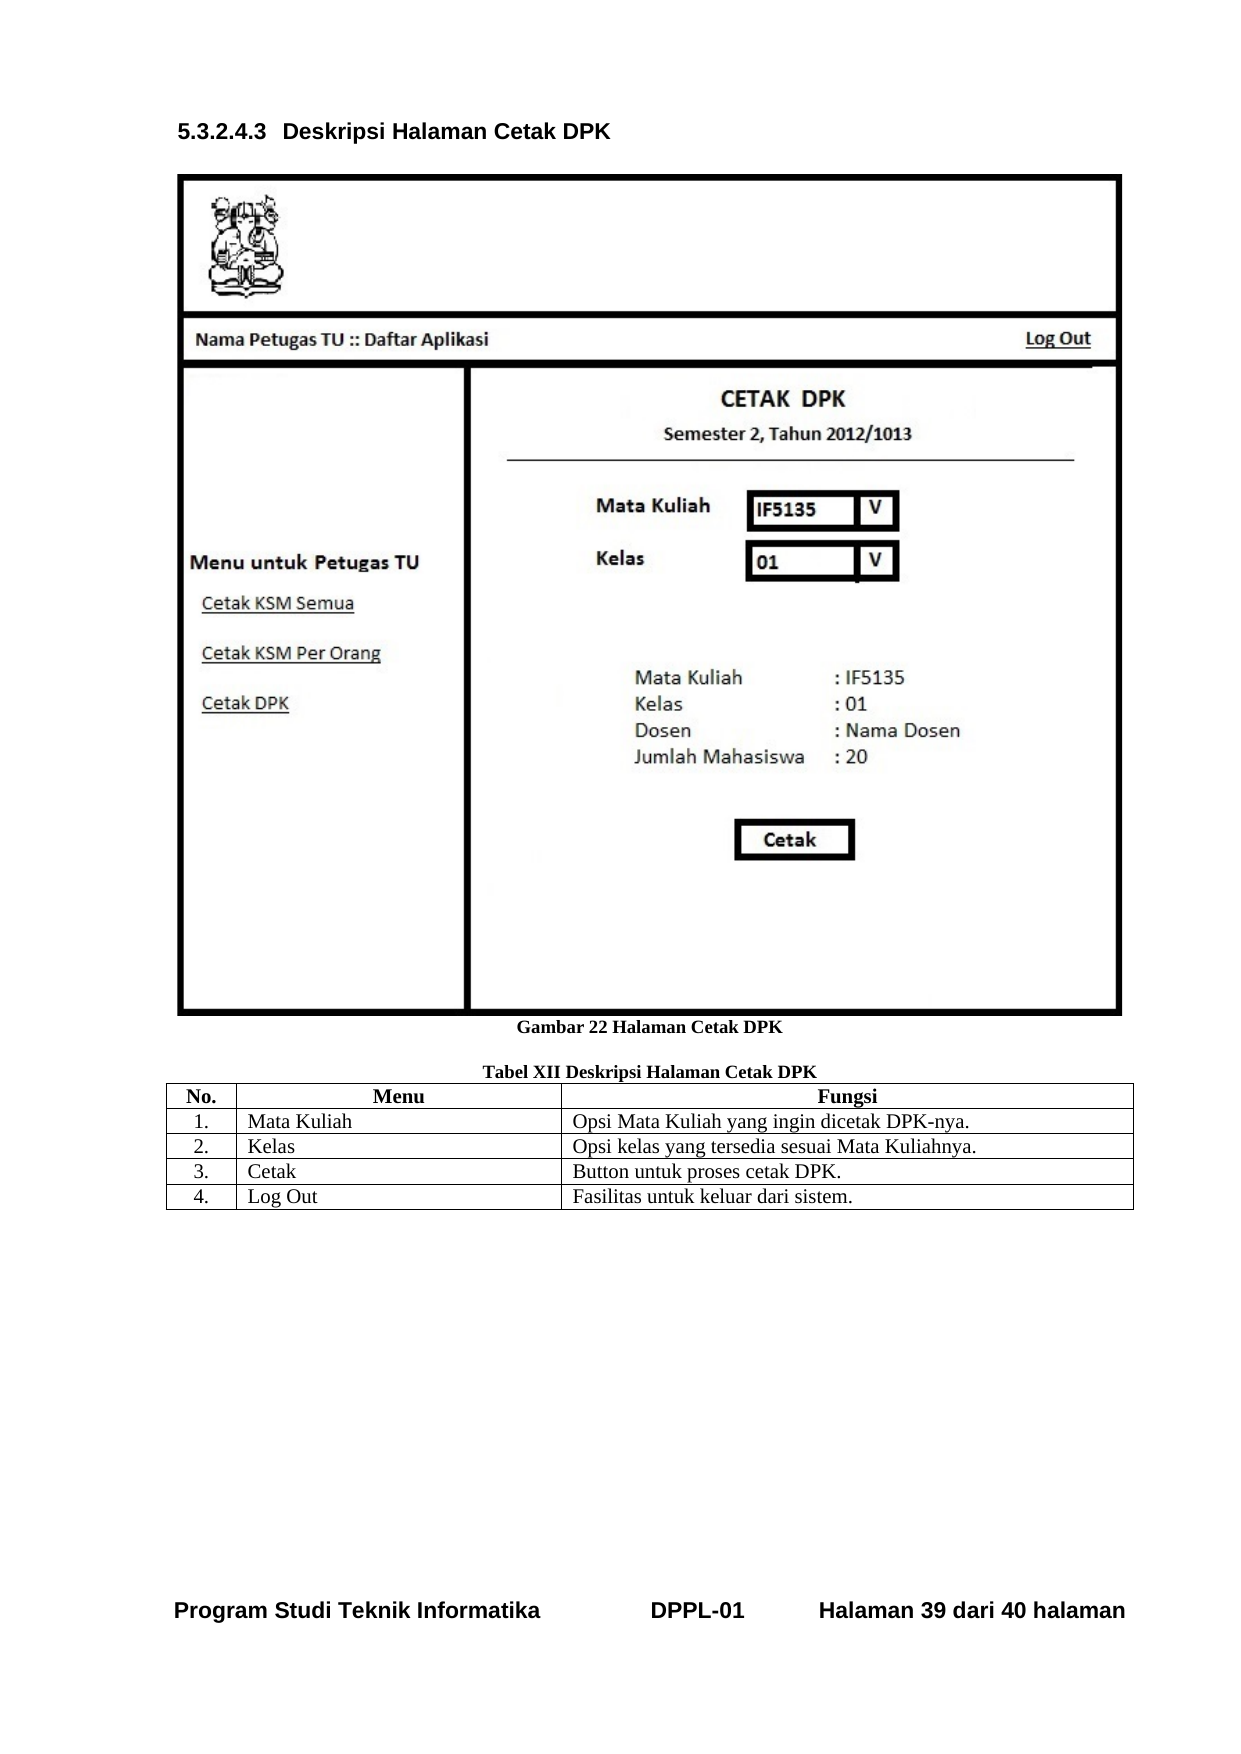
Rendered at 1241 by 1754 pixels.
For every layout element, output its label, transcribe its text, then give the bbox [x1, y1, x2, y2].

text Tabel XXXI Deskripsi Halaman Cetak DPK [177, 1061, 1122, 1083]
table_cell Fasilitas untuk keluar dari sistem. [562, 1185, 1133, 1208]
table_header No. [167, 1084, 236, 1108]
table_cell 4. [167, 1185, 236, 1208]
table_cell Mata Kuliah [237, 1109, 561, 1133]
table_cell Button untuk proses cetak DPK. [562, 1159, 1133, 1183]
table_cell Log Out [237, 1185, 561, 1208]
table_cell Kelas [237, 1134, 561, 1158]
table_cell 1. [167, 1109, 236, 1133]
table_cell Opsi Mata Kuliah yang ingin dicetak DPK-nya. [562, 1109, 1133, 1133]
table_cell Opsi kelas yang tersedia sesuai Mata Kuliahnya. [562, 1134, 1133, 1158]
table_cell Cetak [237, 1159, 561, 1183]
table_cell 2. [167, 1134, 236, 1158]
table_cell 3. [167, 1159, 236, 1183]
table_header Fungsi [562, 1084, 1133, 1108]
subtitle Deskripsi Halaman Cetak DPK [177, 118, 1122, 144]
table_header Menu [237, 1084, 561, 1108]
picture [177, 174, 1123, 1016]
